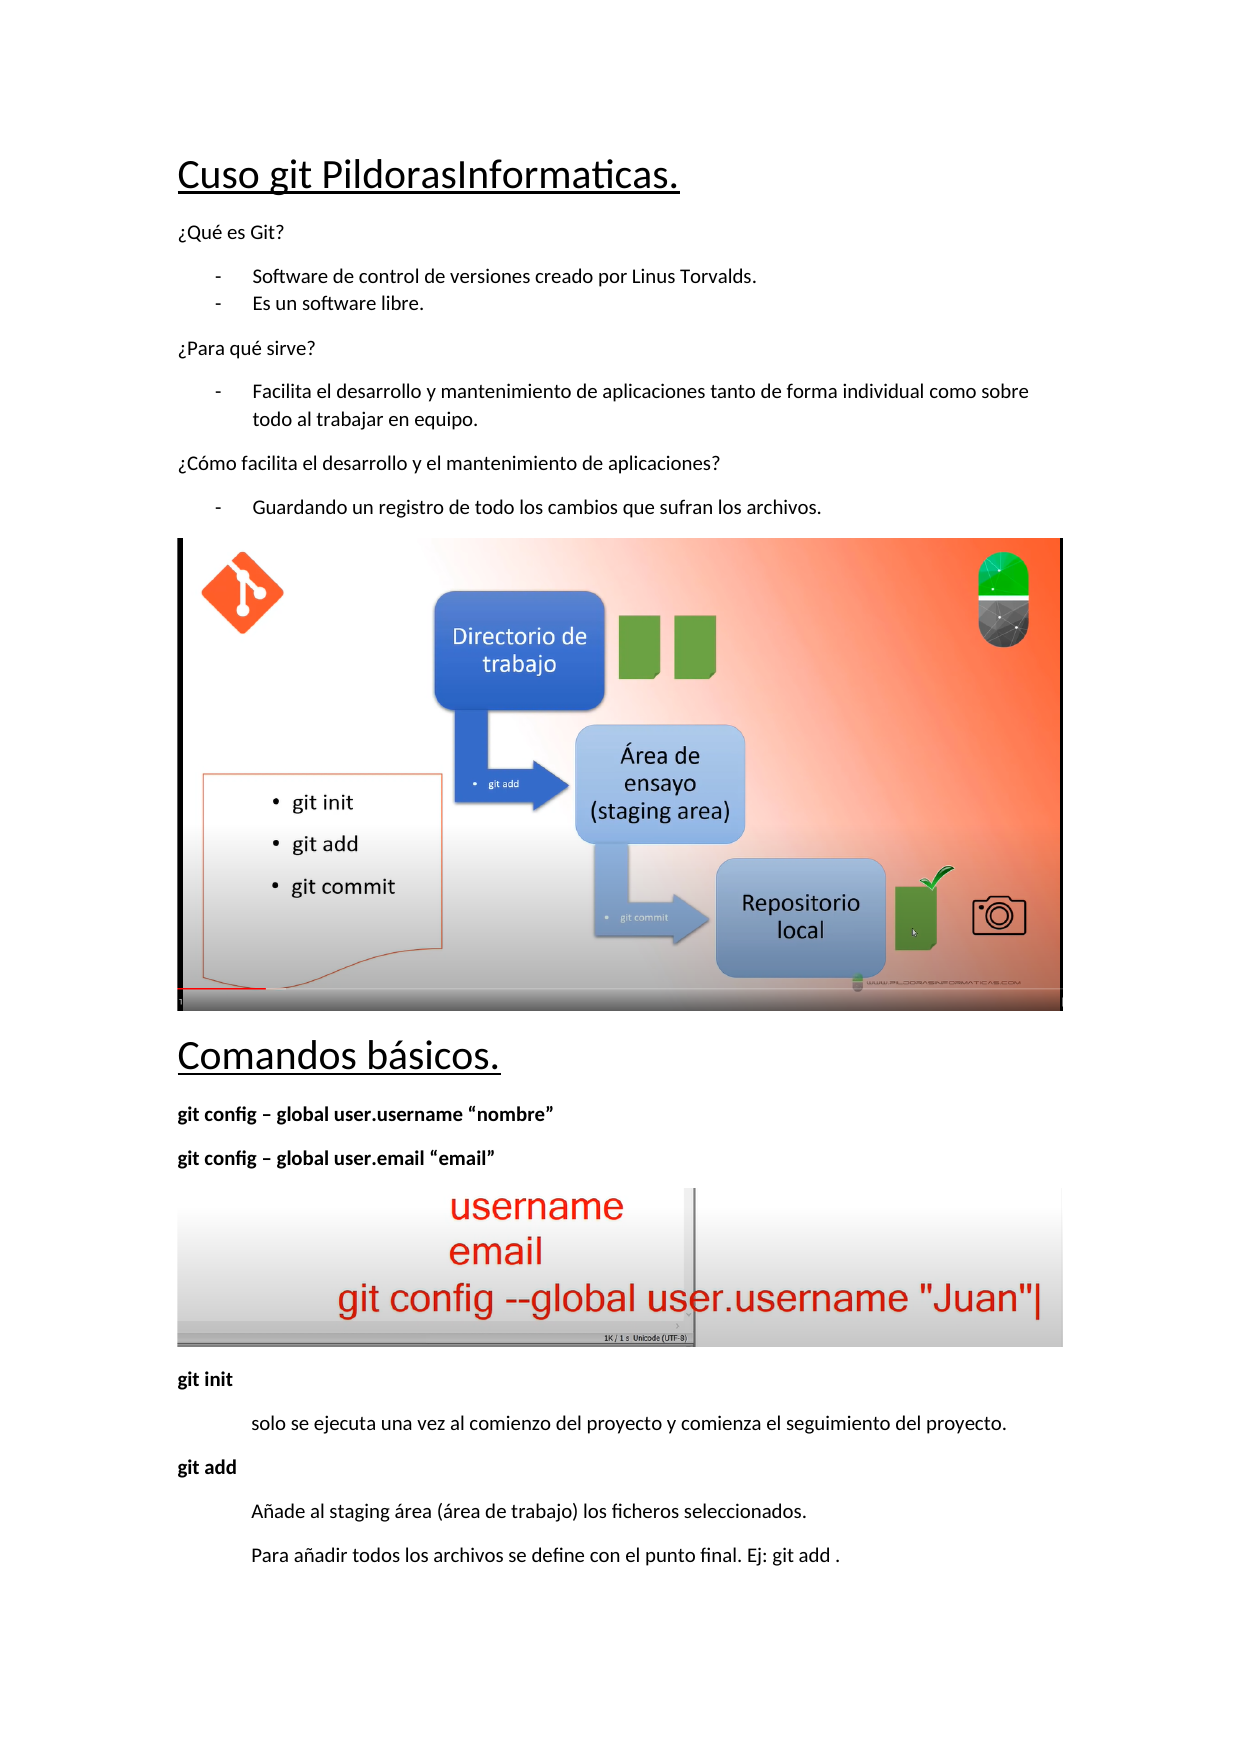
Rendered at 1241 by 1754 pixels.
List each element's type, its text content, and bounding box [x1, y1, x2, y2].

list Facilita el desarrollo y mantenimiento de aplicaciones tanto de forma individual como sobre todo al trabajar en equipo. [215, 379, 1063, 432]
picture [177, 538, 1063, 1011]
list Guardando un registro de todo los cambios que sufran los archivos. [215, 494, 1063, 520]
list Software de control de versiones creado por Linus Torvalds. [215, 263, 1063, 289]
text git config – global user.email “email” [177, 1145, 1063, 1170]
text ¿Cómo facilita el desarrollo y el mantenimiento de aplicaciones? [177, 450, 1063, 476]
text Cuso git PildorasInformaticas. [177, 148, 1063, 198]
text Para añadir todos los archivos se define con el punto final. Ej: git add . [177, 1542, 1063, 1567]
text ¿Para qué sirve? [177, 335, 1063, 360]
picture [177, 1188, 1063, 1347]
text Añade al staging área (área de trabajo) los ficheros seleccionados. [177, 1498, 1063, 1523]
text git config – global user.username “nombre” [177, 1101, 1063, 1126]
text Comandos básicos. [177, 1029, 1063, 1080]
text solo se ejecuta una vez al comienzo del proyecto y comienza el seguimiento del proyecto. [177, 1410, 1063, 1435]
text ¿Qué es Git? [177, 219, 1063, 244]
text git add [177, 1454, 1063, 1479]
list Es un software libre. [215, 291, 1063, 316]
text git init [177, 1366, 1063, 1391]
